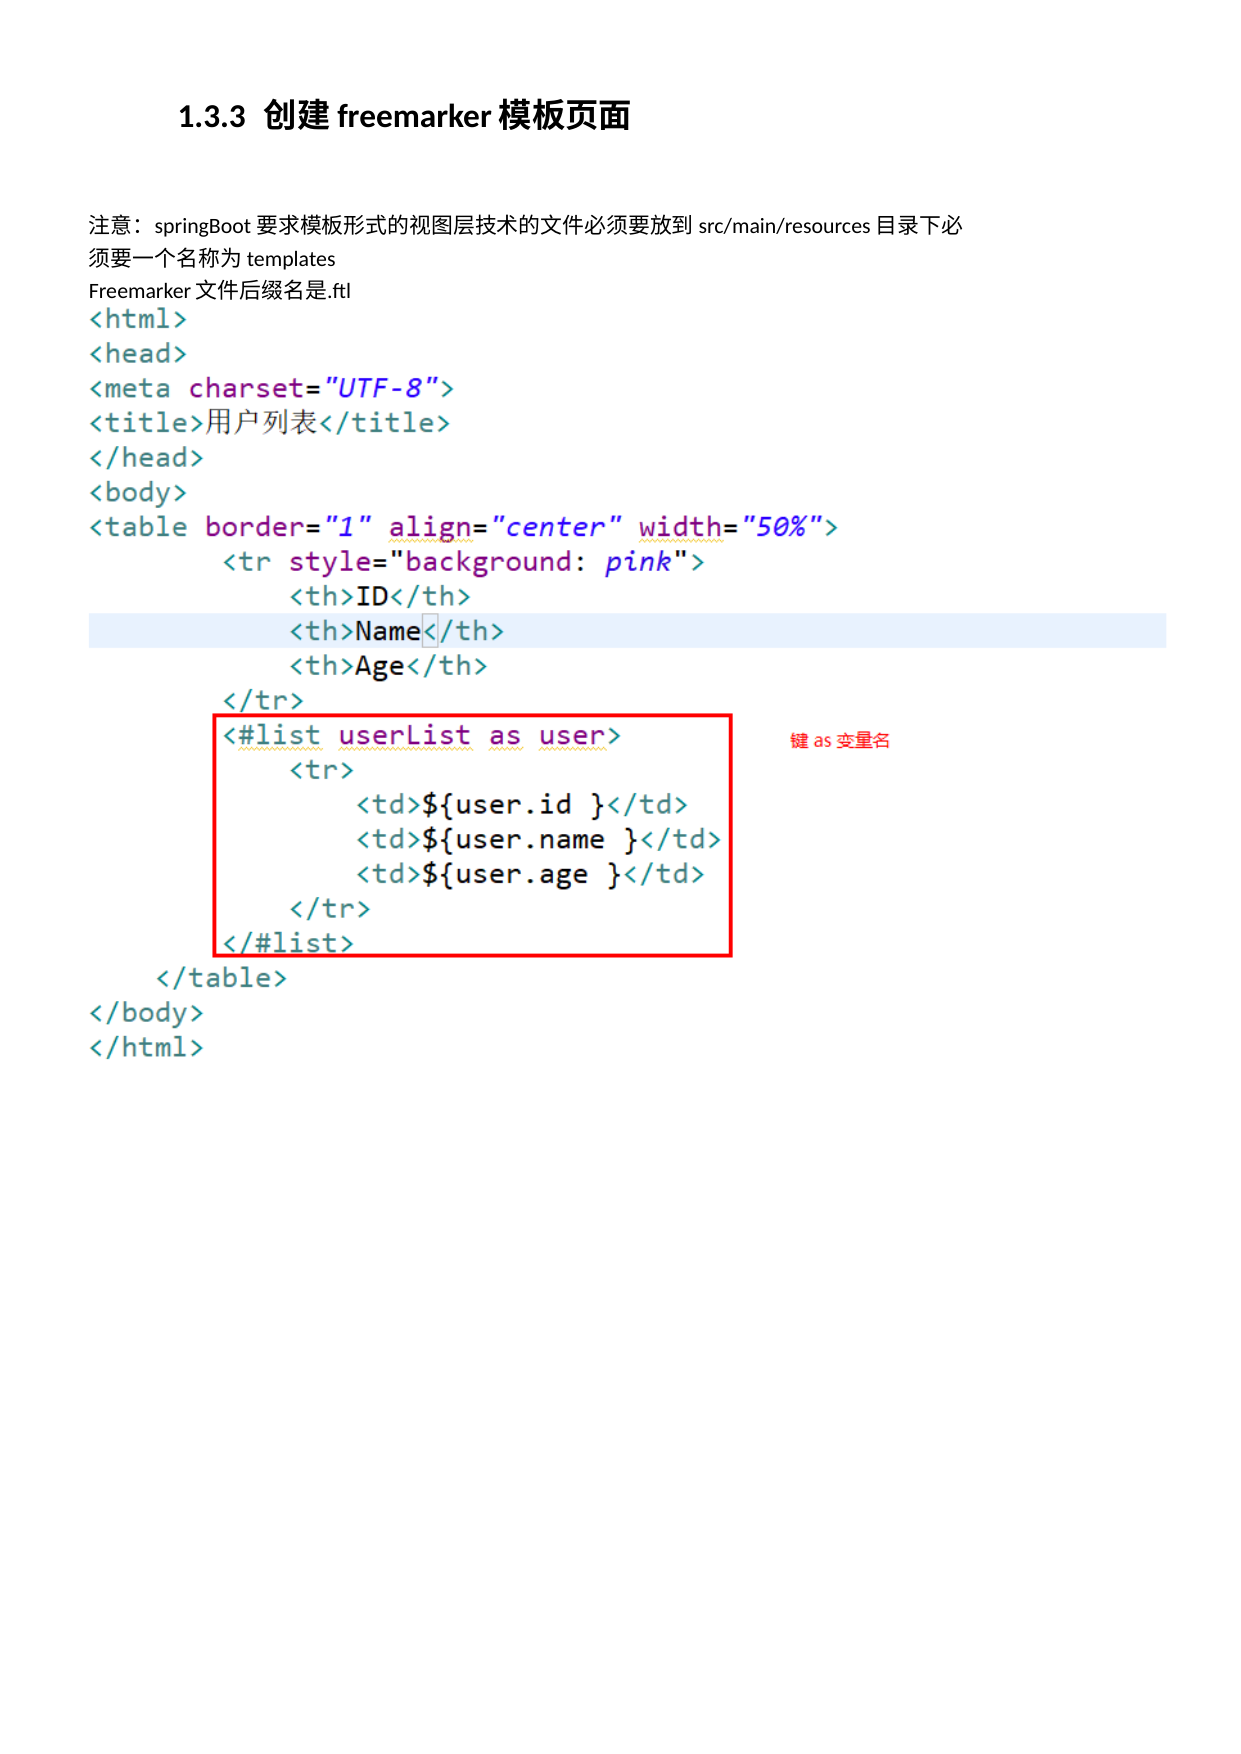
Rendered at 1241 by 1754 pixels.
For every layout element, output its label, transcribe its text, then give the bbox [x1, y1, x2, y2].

text 注意：springBoot 要求模板形式的视图层技术的文件必须要放到 src/main/resources 目录下必 [89, 208, 1167, 240]
subtitle 创建freemarker模板页面 [177, 81, 1167, 146]
picture [88, 305, 1167, 1063]
text Freemarker文件后缀名是.ftl [89, 273, 1167, 305]
text 须要一个名称为 templates [89, 240, 1167, 273]
